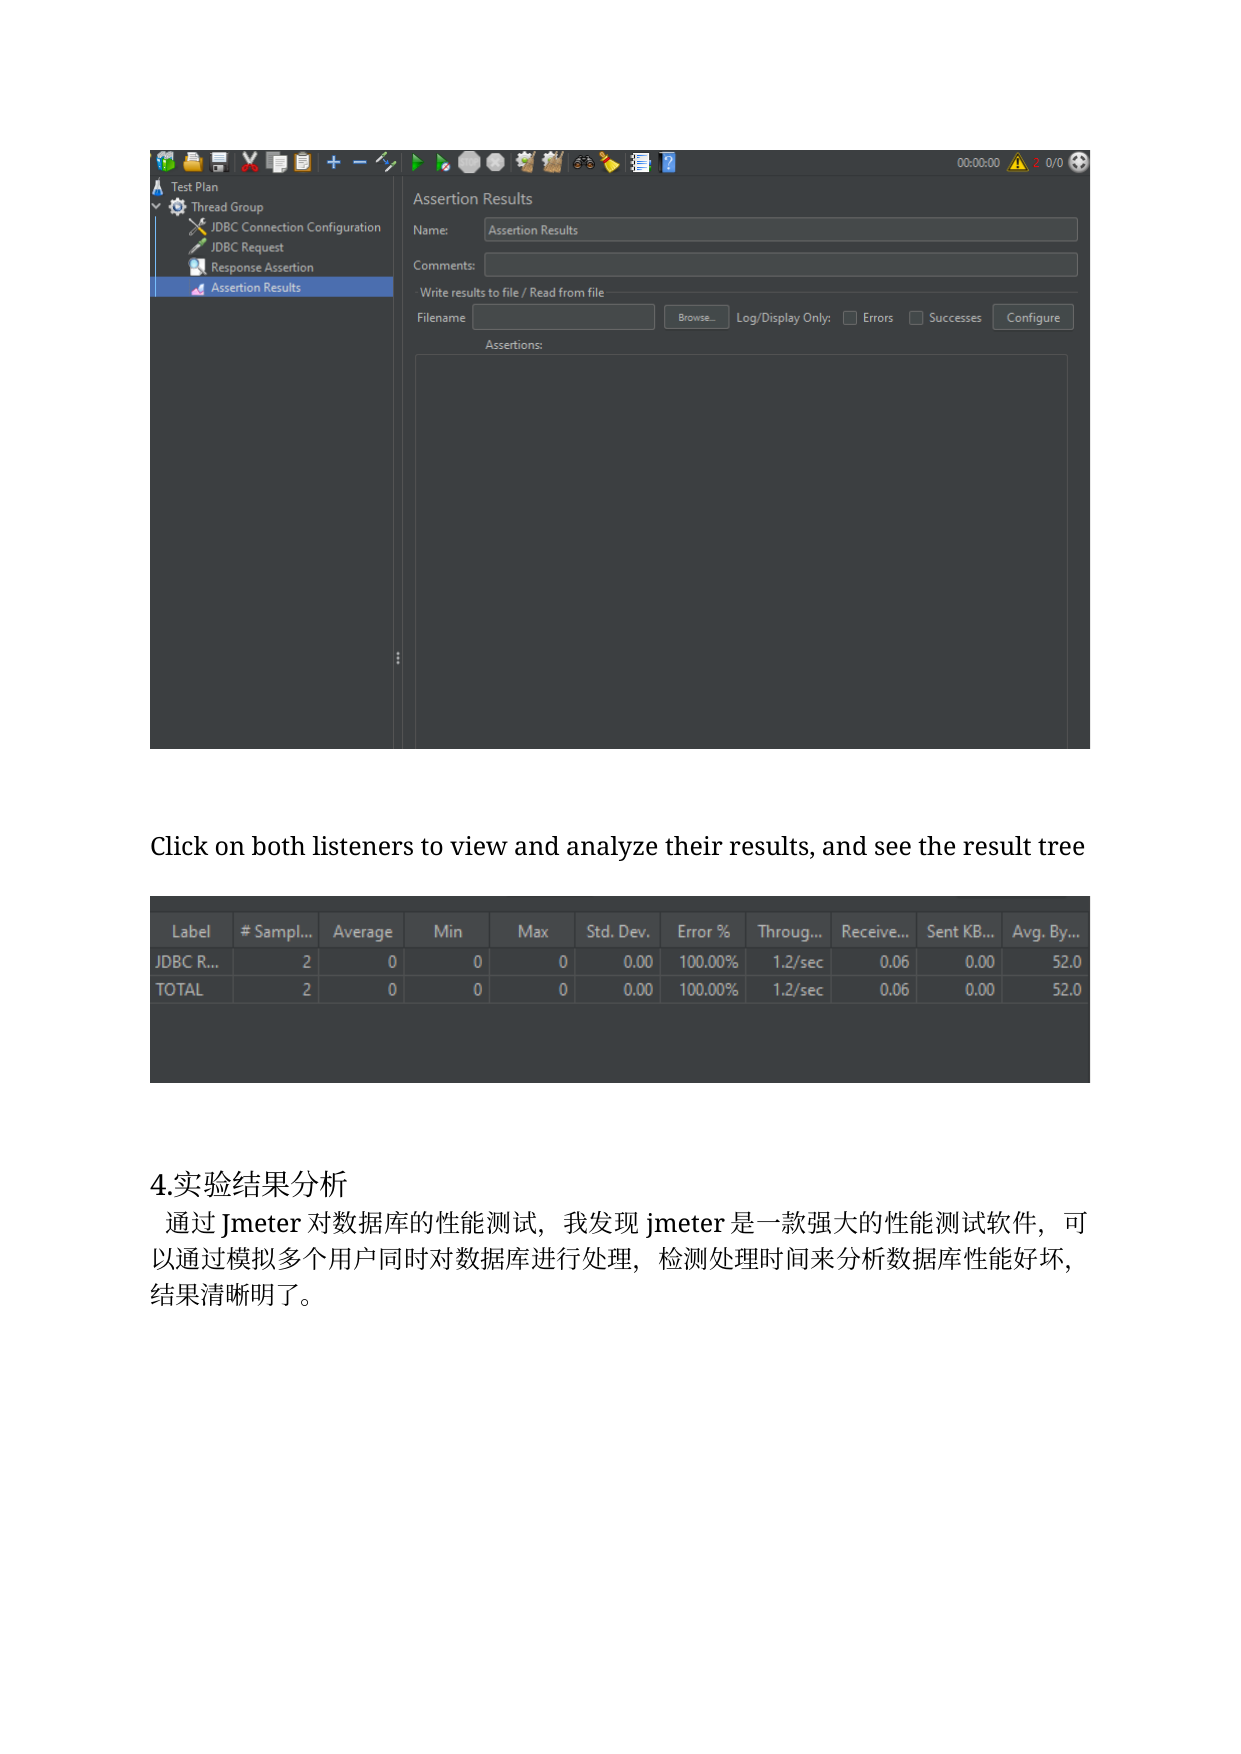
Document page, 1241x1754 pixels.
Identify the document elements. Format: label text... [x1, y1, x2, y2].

text 通过Jmeter对数据库的性能测试，我发现jmeter是一款强大的性能测试软件，可以通过模拟多个用户同时对数据库进行处理，检测处理时间来分析数据库性能好坏，结果清晰明了。 [150, 1204, 1090, 1312]
picture [150, 150, 1091, 749]
text 4.实验结果分析 [150, 1162, 1090, 1204]
text Click on both listeners to view and analyze their results, and see the result tree [150, 828, 1090, 862]
picture [150, 896, 1091, 1083]
